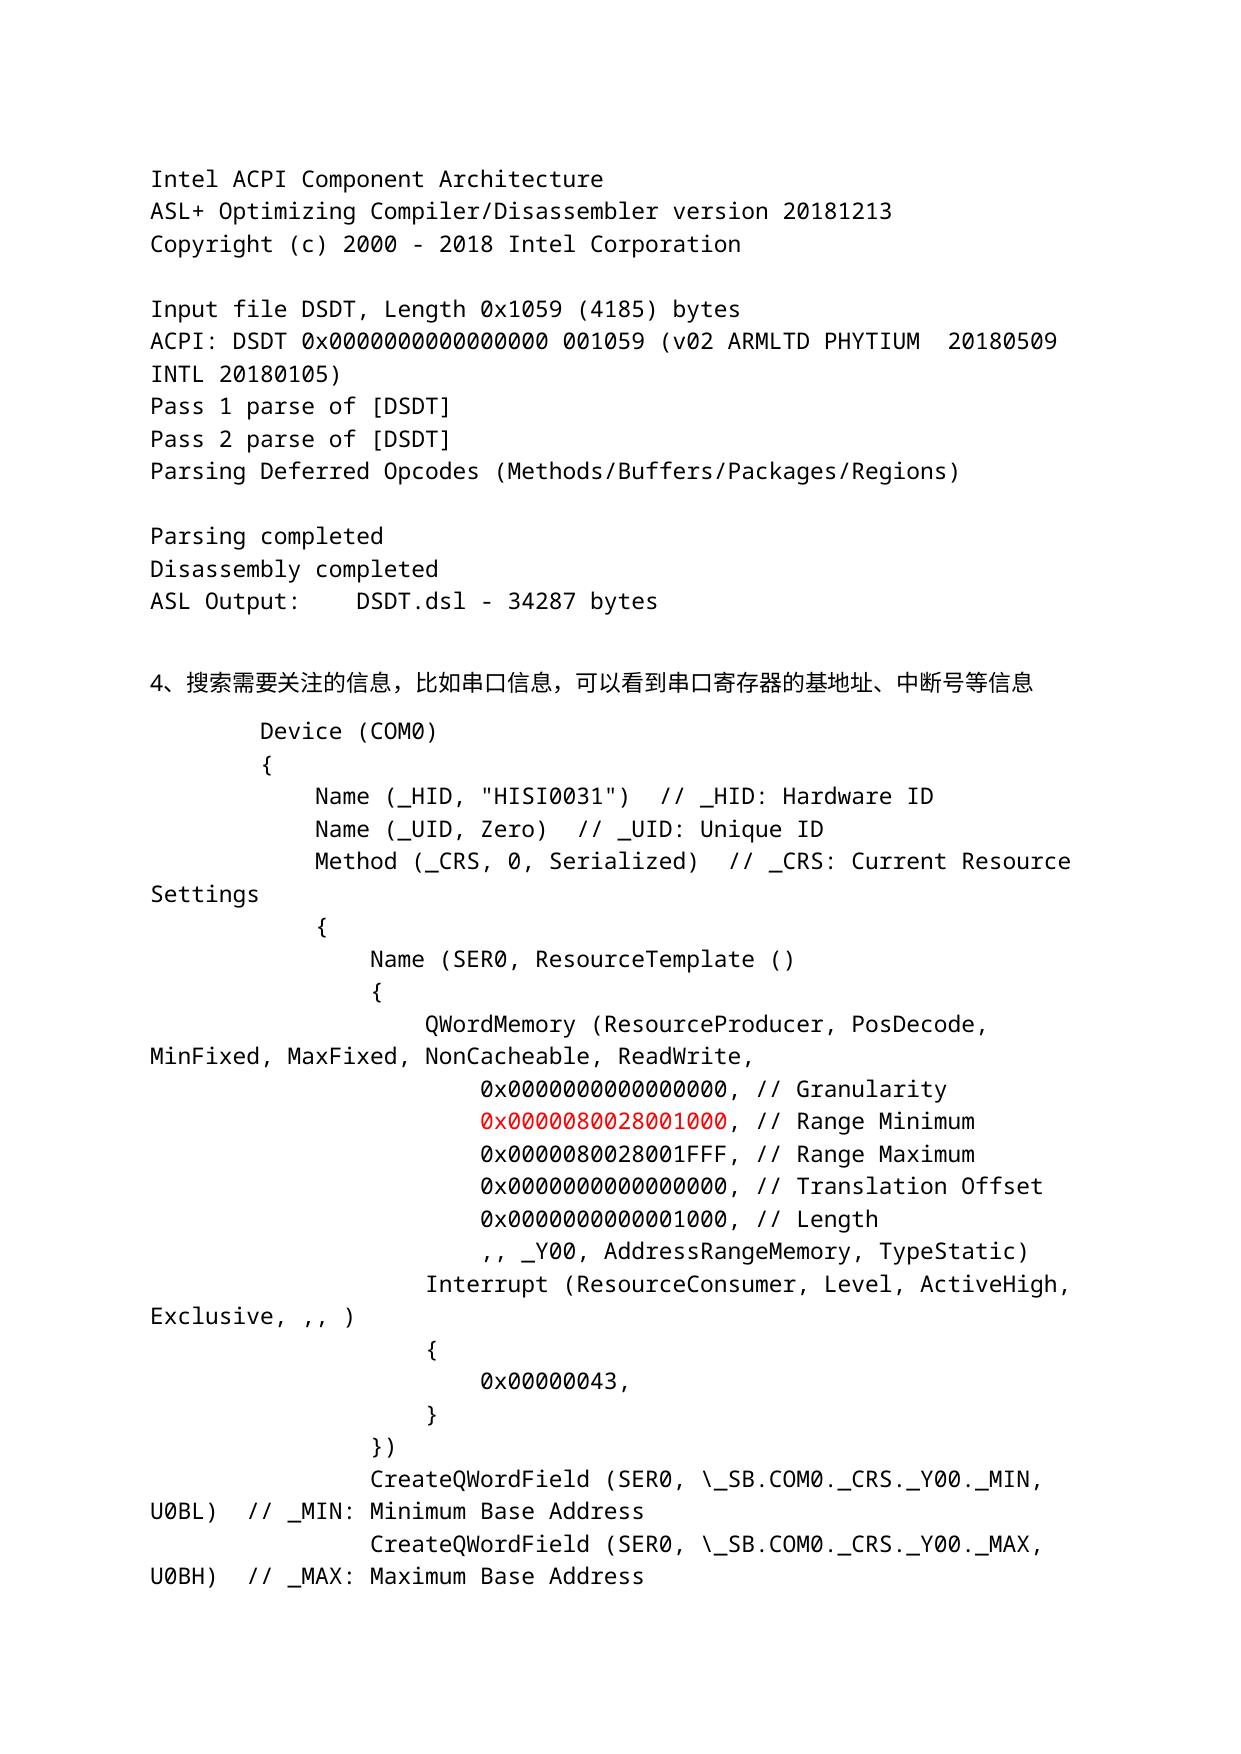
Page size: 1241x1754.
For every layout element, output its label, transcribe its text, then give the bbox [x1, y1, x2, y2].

text Name (SER0, ResourceTemplate () [150, 942, 1090, 974]
text Pass 1 parse of [DSDT] [150, 389, 1090, 422]
text Parsing Deferred Opcodes (Methods/Buffers/Packages/Regions) [150, 454, 1090, 487]
text ,, _Y00, AddressRangeMemory, TypeStatic) [150, 1234, 1090, 1267]
text 0x0000000000000000, // Translation Offset [150, 1169, 1090, 1202]
text Name (_HID, "HISI0031") // _HID: Hardware ID [150, 779, 1090, 812]
text 4、搜索需要关注的信息，比如串口信息，可以看到串口寄存器的基地址、中断号等信息 [150, 649, 1090, 714]
text Input file DSDT, Length 0x1059 (4185) bytes [150, 292, 1090, 324]
text Method (_CRS, 0, Serialized) // _CRS: Current Resource Settings [150, 844, 1090, 909]
text Device (COM0) [150, 714, 1090, 747]
text Parsing completed [150, 519, 1090, 552]
text { [150, 1332, 1090, 1364]
text CreateQWordField (SER0, \_SB.COM0._CRS._Y00._MIN, U0BL) // _MIN: Minimum Base Address [150, 1462, 1090, 1527]
text }) [150, 1429, 1090, 1462]
text Disassembly completed [150, 552, 1090, 584]
text ASL Output: DSDT.dsl - 34287 bytes [150, 584, 1090, 617]
text Pass 2 parse of [DSDT] [150, 422, 1090, 454]
text QWordMemory (ResourceProducer, PosDecode, MinFixed, MaxFixed, NonCacheable, ReadWrite, [150, 1007, 1090, 1072]
text CreateQWordField (SER0, \_SB.COM0._CRS._Y00._MAX, U0BH) // _MAX: Maximum Base Address [150, 1527, 1090, 1592]
text 0x00000043, [150, 1364, 1090, 1397]
text Name (_UID, Zero) // _UID: Unique ID [150, 812, 1090, 844]
text Intel ACPI Component Architecture [150, 162, 1090, 194]
text 0x0000080028001000, // Range Minimum [150, 1104, 1090, 1137]
text { [150, 909, 1090, 942]
text ASL+ Optimizing Compiler/Disassembler version 20181213 [150, 194, 1090, 227]
text 0x0000000000001000, // Length [150, 1202, 1090, 1234]
text { [150, 974, 1090, 1007]
text } [150, 1397, 1090, 1429]
text Copyright (c) 2000 - 2018 Intel Corporation [150, 227, 1090, 259]
text 0x0000000000000000, // Granularity [150, 1072, 1090, 1104]
text ACPI: DSDT 0x0000000000000000 001059 (v02 ARMLTD PHYTIUM 20180509 INTL 20180105) [150, 324, 1090, 389]
text 0x0000080028001FFF, // Range Maximum [150, 1137, 1090, 1169]
text { [150, 747, 1090, 779]
text Interrupt (ResourceConsumer, Level, ActiveHigh, Exclusive, ,, ) [150, 1267, 1090, 1332]
